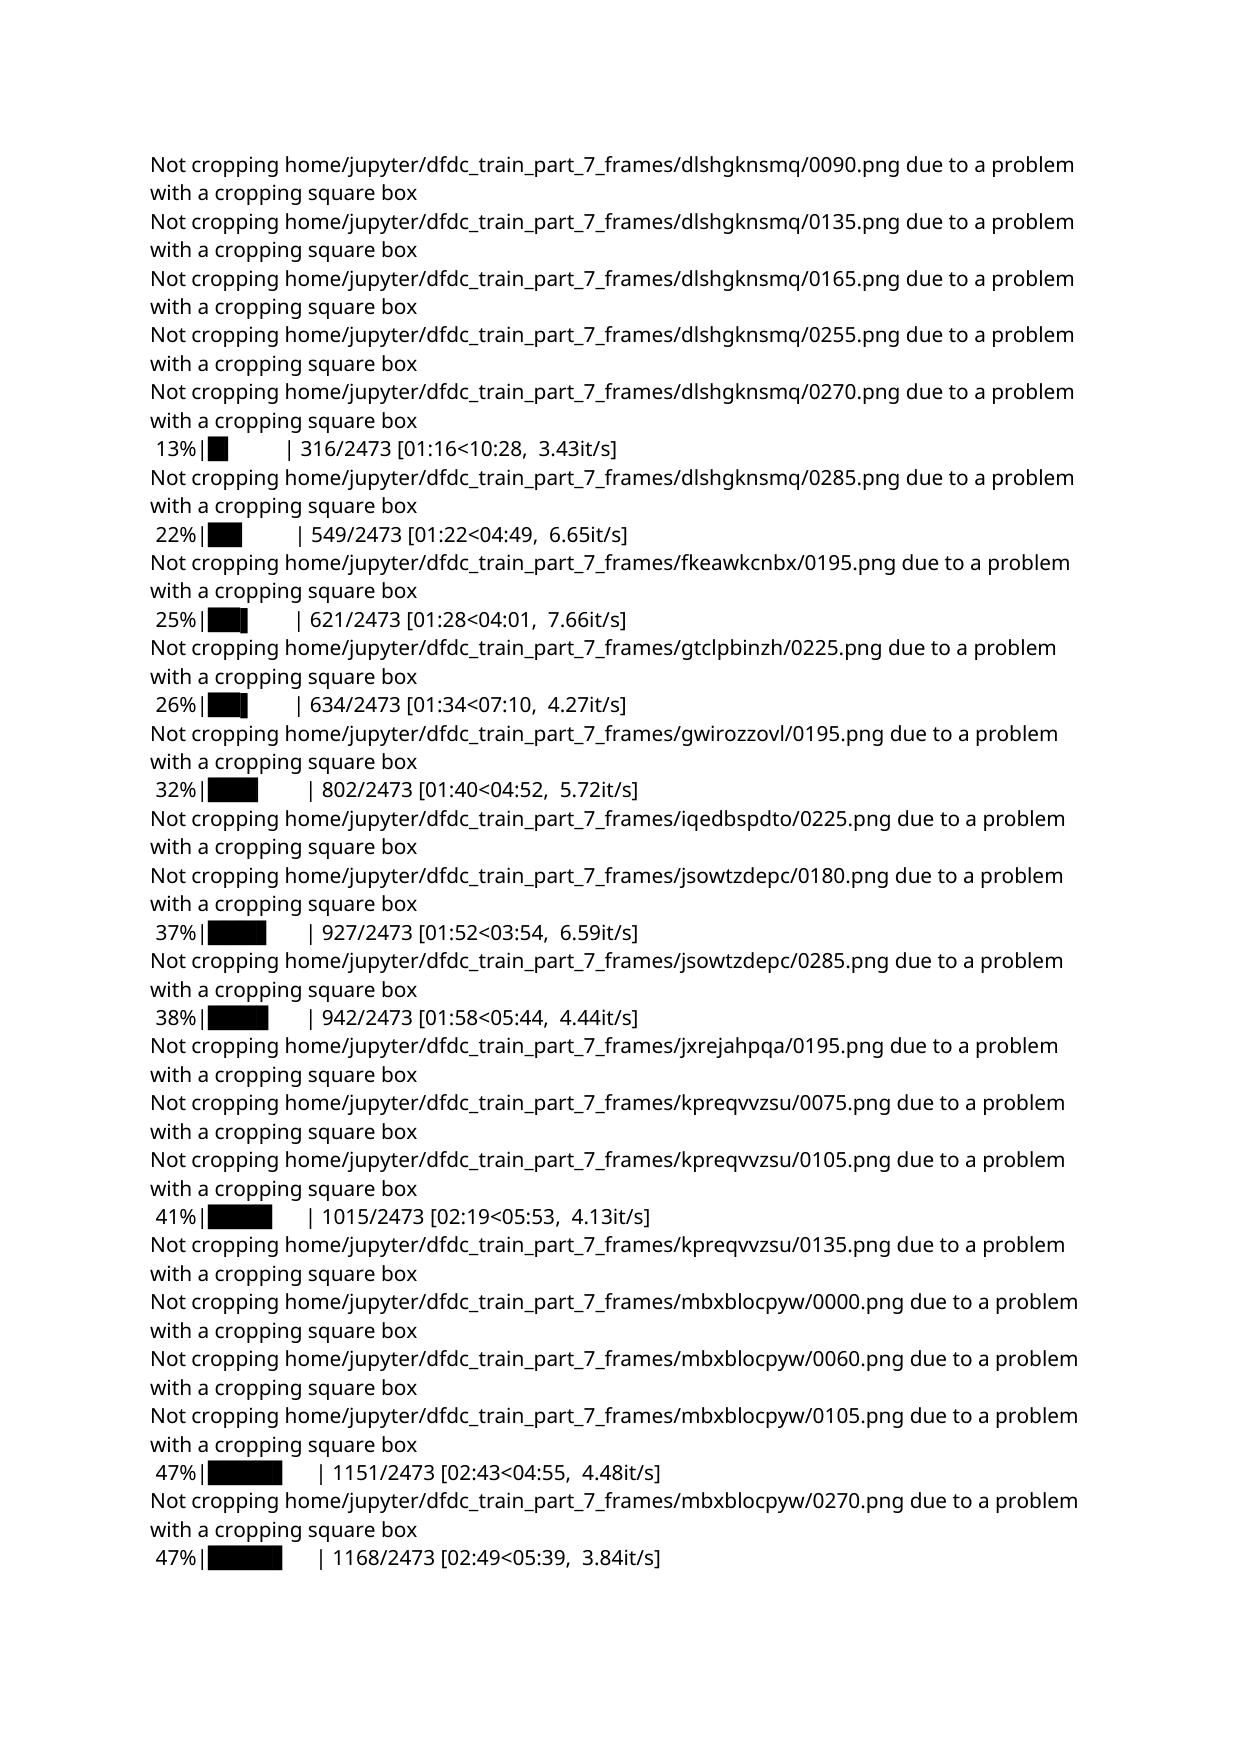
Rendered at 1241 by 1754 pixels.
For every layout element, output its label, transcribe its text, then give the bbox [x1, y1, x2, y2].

text 25%|██▌ | 621/2473 [01:28<04:01, 7.66it/s] [150, 605, 1090, 633]
text Not cropping home/jupyter/dfdc_train_part_7_frames/kpreqvvzsu/0105.png due to a problem with a cropping square box [150, 1145, 1090, 1202]
text 26%|██▌ | 634/2473 [01:34<07:10, 4.27it/s] [150, 690, 1090, 719]
text Not cropping home/jupyter/dfdc_train_part_7_frames/fkeawkcnbx/0195.png due to a problem with a cropping square box [150, 548, 1090, 605]
text 41%|████ | 1015/2473 [02:19<05:53, 4.13it/s] [150, 1202, 1090, 1231]
text 47%|████▋ | 1151/2473 [02:43<04:55, 4.48it/s] [150, 1458, 1090, 1487]
text Not cropping home/jupyter/dfdc_train_part_7_frames/kpreqvvzsu/0135.png due to a problem with a cropping square box [150, 1231, 1090, 1287]
text Not cropping home/jupyter/dfdc_train_part_7_frames/dlshgknsmq/0270.png due to a problem with a cropping square box [150, 377, 1090, 434]
text Not cropping home/jupyter/dfdc_train_part_7_frames/jxrejahpqa/0195.png due to a problem with a cropping square box [150, 1032, 1090, 1088]
text 22%|██▏ | 549/2473 [01:22<04:49, 6.65it/s] [150, 520, 1090, 548]
text Not cropping home/jupyter/dfdc_train_part_7_frames/dlshgknsmq/0285.png due to a problem with a cropping square box [150, 463, 1090, 520]
text Not cropping home/jupyter/dfdc_train_part_7_frames/mbxblocpyw/0000.png due to a problem with a cropping square box [150, 1287, 1090, 1344]
text Not cropping home/jupyter/dfdc_train_part_7_frames/jsowtzdepc/0180.png due to a problem with a cropping square box [150, 861, 1090, 918]
text Not cropping home/jupyter/dfdc_train_part_7_frames/dlshgknsmq/0165.png due to a problem with a cropping square box [150, 264, 1090, 321]
text Not cropping home/jupyter/dfdc_train_part_7_frames/mbxblocpyw/0105.png due to a problem with a cropping square box [150, 1401, 1090, 1458]
text Not cropping home/jupyter/dfdc_train_part_7_frames/jsowtzdepc/0285.png due to a problem with a cropping square box [150, 946, 1090, 1003]
text Not cropping home/jupyter/dfdc_train_part_7_frames/dlshgknsmq/0090.png due to a problem with a cropping square box [150, 150, 1090, 207]
text 13%|█▎ | 316/2473 [01:16<10:28, 3.43it/s] [150, 434, 1090, 463]
text Not cropping home/jupyter/dfdc_train_part_7_frames/iqedbspdto/0225.png due to a problem with a cropping square box [150, 804, 1090, 861]
text Not cropping home/jupyter/dfdc_train_part_7_frames/gtclpbinzh/0225.png due to a problem with a cropping square box [150, 633, 1090, 690]
text Not cropping home/jupyter/dfdc_train_part_7_frames/kpreqvvzsu/0075.png due to a problem with a cropping square box [150, 1088, 1090, 1145]
text 47%|████▋ | 1168/2473 [02:49<05:39, 3.84it/s] [150, 1543, 1090, 1572]
text 38%|███▊ | 942/2473 [01:58<05:44, 4.44it/s] [150, 1003, 1090, 1032]
text 37%|███▋ | 927/2473 [01:52<03:54, 6.59it/s] [150, 918, 1090, 946]
text Not cropping home/jupyter/dfdc_train_part_7_frames/gwirozzovl/0195.png due to a problem with a cropping square box [150, 719, 1090, 776]
text Not cropping home/jupyter/dfdc_train_part_7_frames/mbxblocpyw/0060.png due to a problem with a cropping square box [150, 1344, 1090, 1401]
text Not cropping home/jupyter/dfdc_train_part_7_frames/mbxblocpyw/0270.png due to a problem with a cropping square box [150, 1487, 1090, 1543]
text 32%|███▏ | 802/2473 [01:40<04:52, 5.72it/s] [150, 776, 1090, 804]
text Not cropping home/jupyter/dfdc_train_part_7_frames/dlshgknsmq/0255.png due to a problem with a cropping square box [150, 321, 1090, 377]
text Not cropping home/jupyter/dfdc_train_part_7_frames/dlshgknsmq/0135.png due to a problem with a cropping square box [150, 207, 1090, 264]
